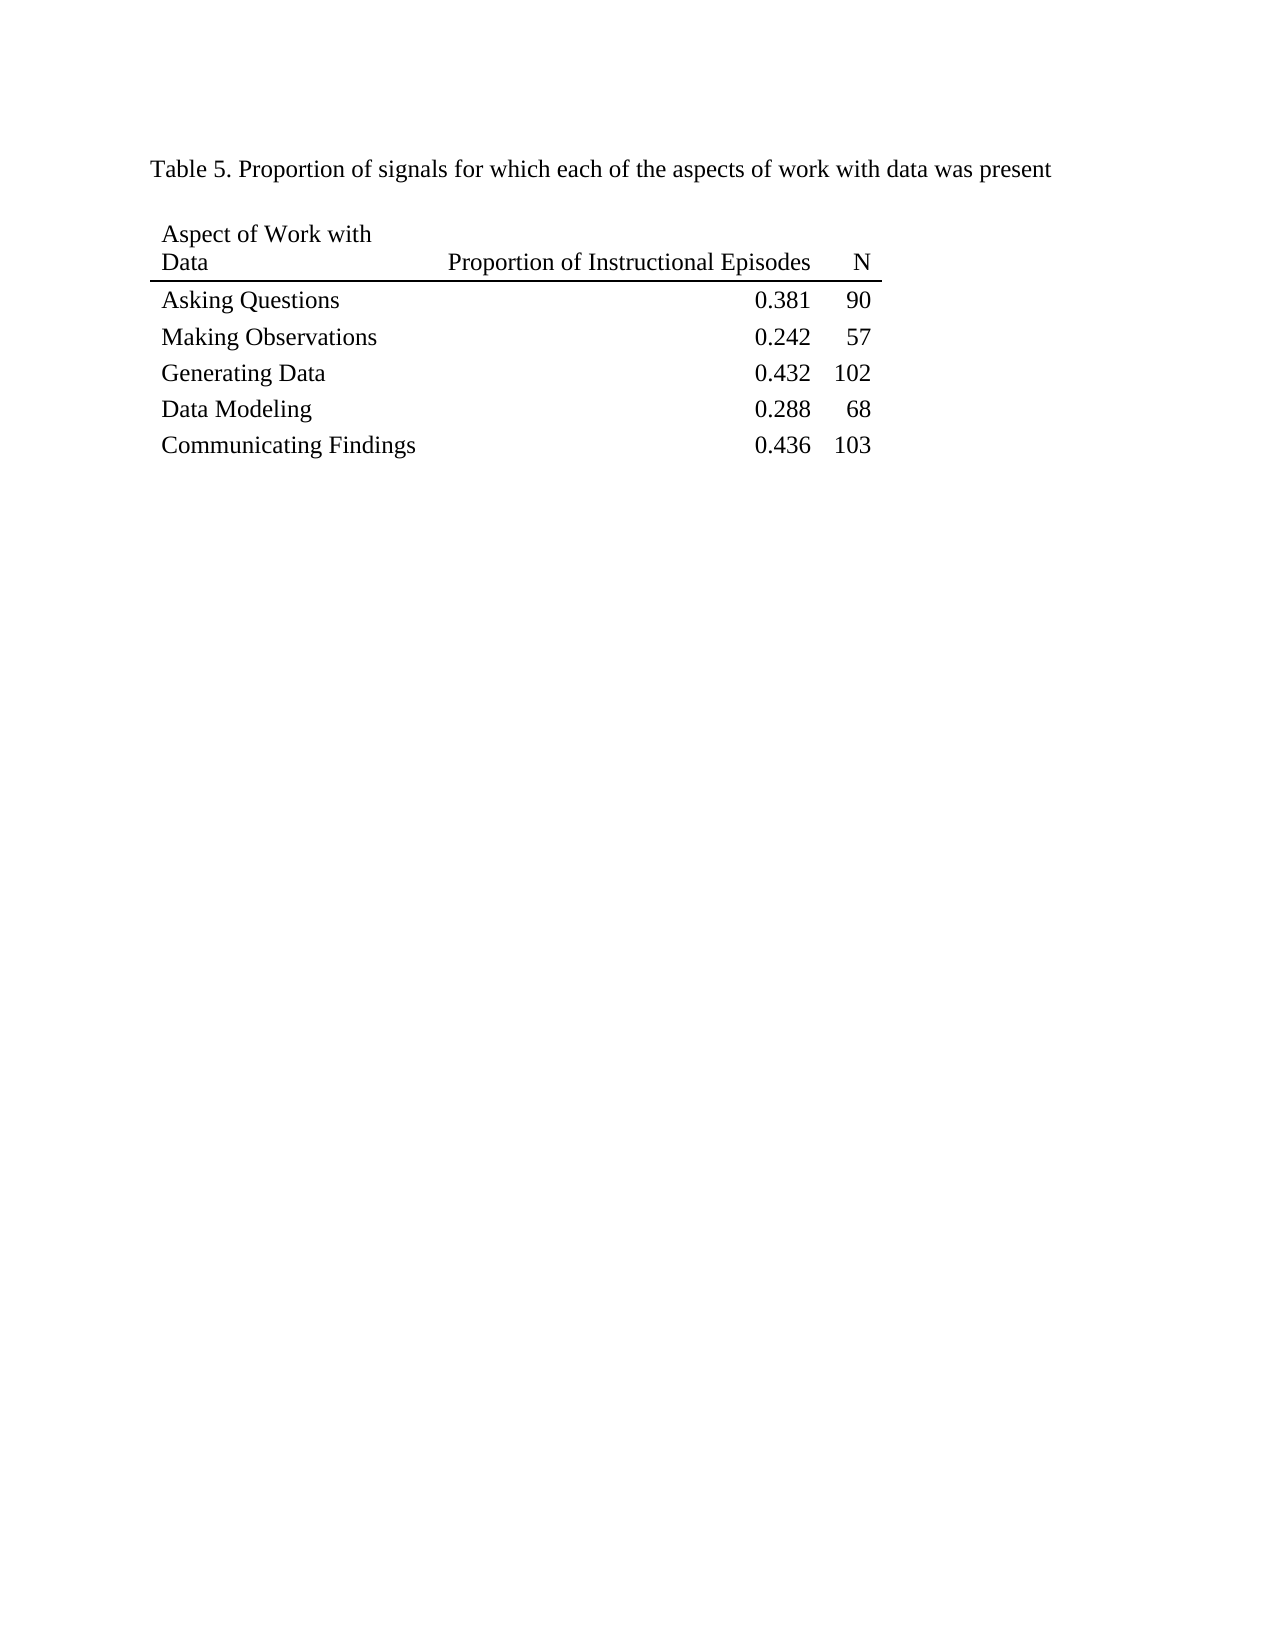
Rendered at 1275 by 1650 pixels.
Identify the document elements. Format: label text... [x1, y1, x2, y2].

table_cell 102 [822, 354, 882, 390]
table_cell 90 [822, 282, 882, 318]
table_header N [822, 215, 882, 280]
table_cell 57 [822, 318, 882, 354]
table_cell 0.242 [436, 318, 822, 354]
table_cell Asking Questions [150, 282, 436, 318]
text Table 5. Proportion of signals for which each of the aspects of work with data was present [150, 154, 1125, 182]
table_cell Communicating Findings [150, 427, 436, 463]
table_cell Generating Data [150, 354, 436, 390]
table_cell Data Modeling [150, 390, 436, 427]
table_cell 0.381 [436, 282, 822, 318]
table_header Aspect of Work with Data [150, 215, 436, 280]
table_cell 68 [822, 390, 882, 427]
table_cell 0.436 [436, 427, 822, 463]
table_header Proportion of Instructional Episodes [436, 215, 822, 280]
table_cell 103 [822, 427, 882, 463]
table_cell Making Observations [150, 318, 436, 354]
table_cell 0.432 [436, 354, 822, 390]
table_cell 0.288 [436, 390, 822, 427]
